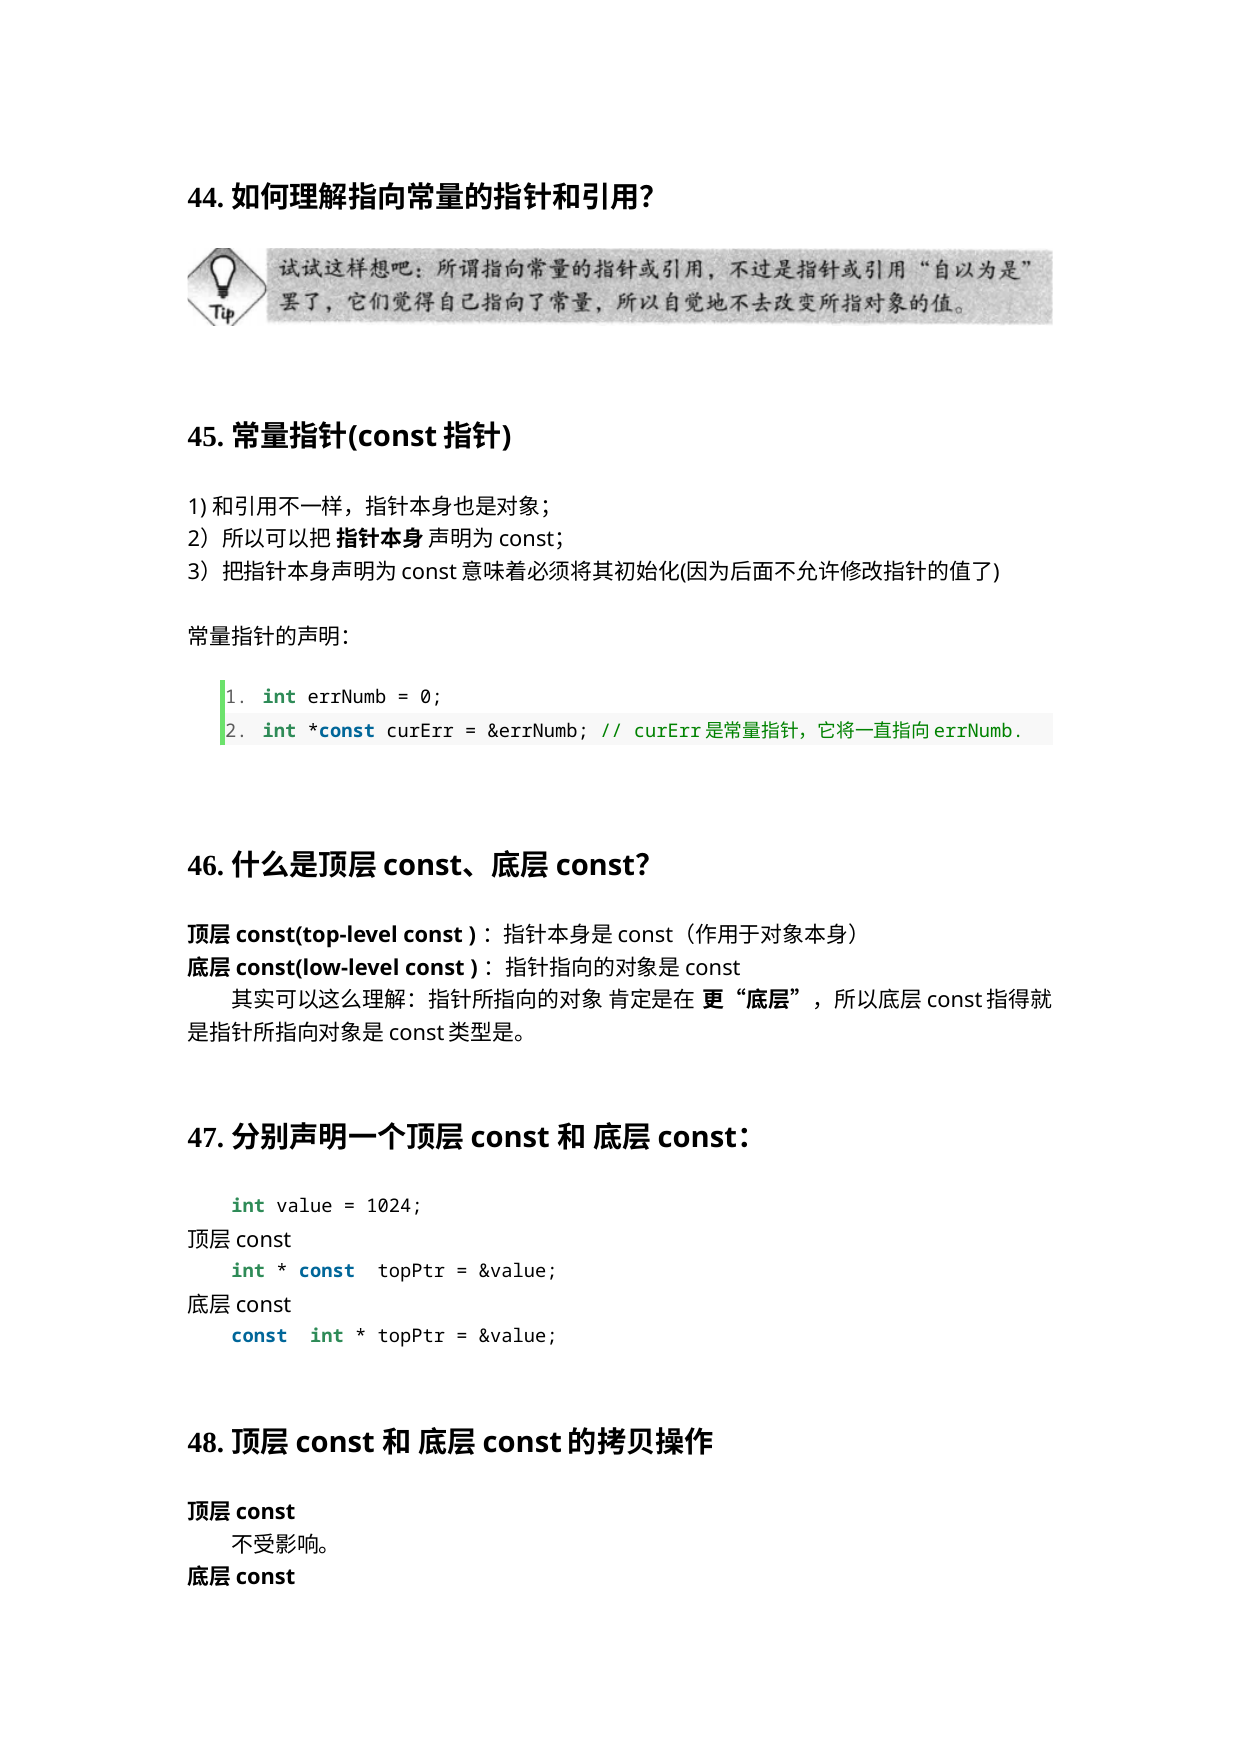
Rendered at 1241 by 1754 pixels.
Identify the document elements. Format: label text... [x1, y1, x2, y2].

subtitle 顶层const 和 底层const的拷贝操作 [187, 1407, 1053, 1472]
text 其实可以这么理解：指针所指向的对象 肯定是在 更“底层”，所以底层const指得就是指针所指向对象是const类型是。 [187, 982, 1053, 1047]
text 常量指针的声明： [187, 619, 1053, 651]
text 底层const [187, 1559, 1053, 1591]
text 底层const [187, 1287, 1053, 1319]
subtitle 常量指针(const指针) [187, 402, 1053, 467]
text 底层const(low-level const ) ：指针指向的对象是const [187, 949, 1053, 982]
text 不受影响。 [187, 1526, 1053, 1559]
text 2）所以可以把 指针本身 声明为const； [187, 521, 1053, 554]
text 3）把指针本身声明为const意味着必须将其初始化(因为后面不允许修改指针的值了) [187, 554, 1053, 586]
subtitle 什么是顶层const、底层const？ [187, 830, 1053, 895]
text int value = 1024; [187, 1189, 1053, 1222]
text 顶层const [187, 1494, 1053, 1526]
text 顶层const [187, 1222, 1053, 1254]
text int * const topPtr = &value; [187, 1254, 1053, 1287]
subtitle 如何理解指向常量的指针和引用？ [187, 162, 1053, 227]
picture [187, 248, 1053, 326]
list int *const curErr = &errNumb; // curErr是常量指针，它将一直指向errNumb. [225, 713, 1053, 745]
list int errNumb = 0; [225, 680, 1053, 713]
text 1) 和引用不一样，指针本身也是对象； [187, 489, 1053, 521]
subtitle 分别声明一个顶层const 和 底层const： [187, 1102, 1053, 1167]
text 顶层const(top-level const ) ：指针本身是const（作用于对象本身） [187, 917, 1053, 949]
text const int * topPtr = &value; [187, 1319, 1053, 1352]
